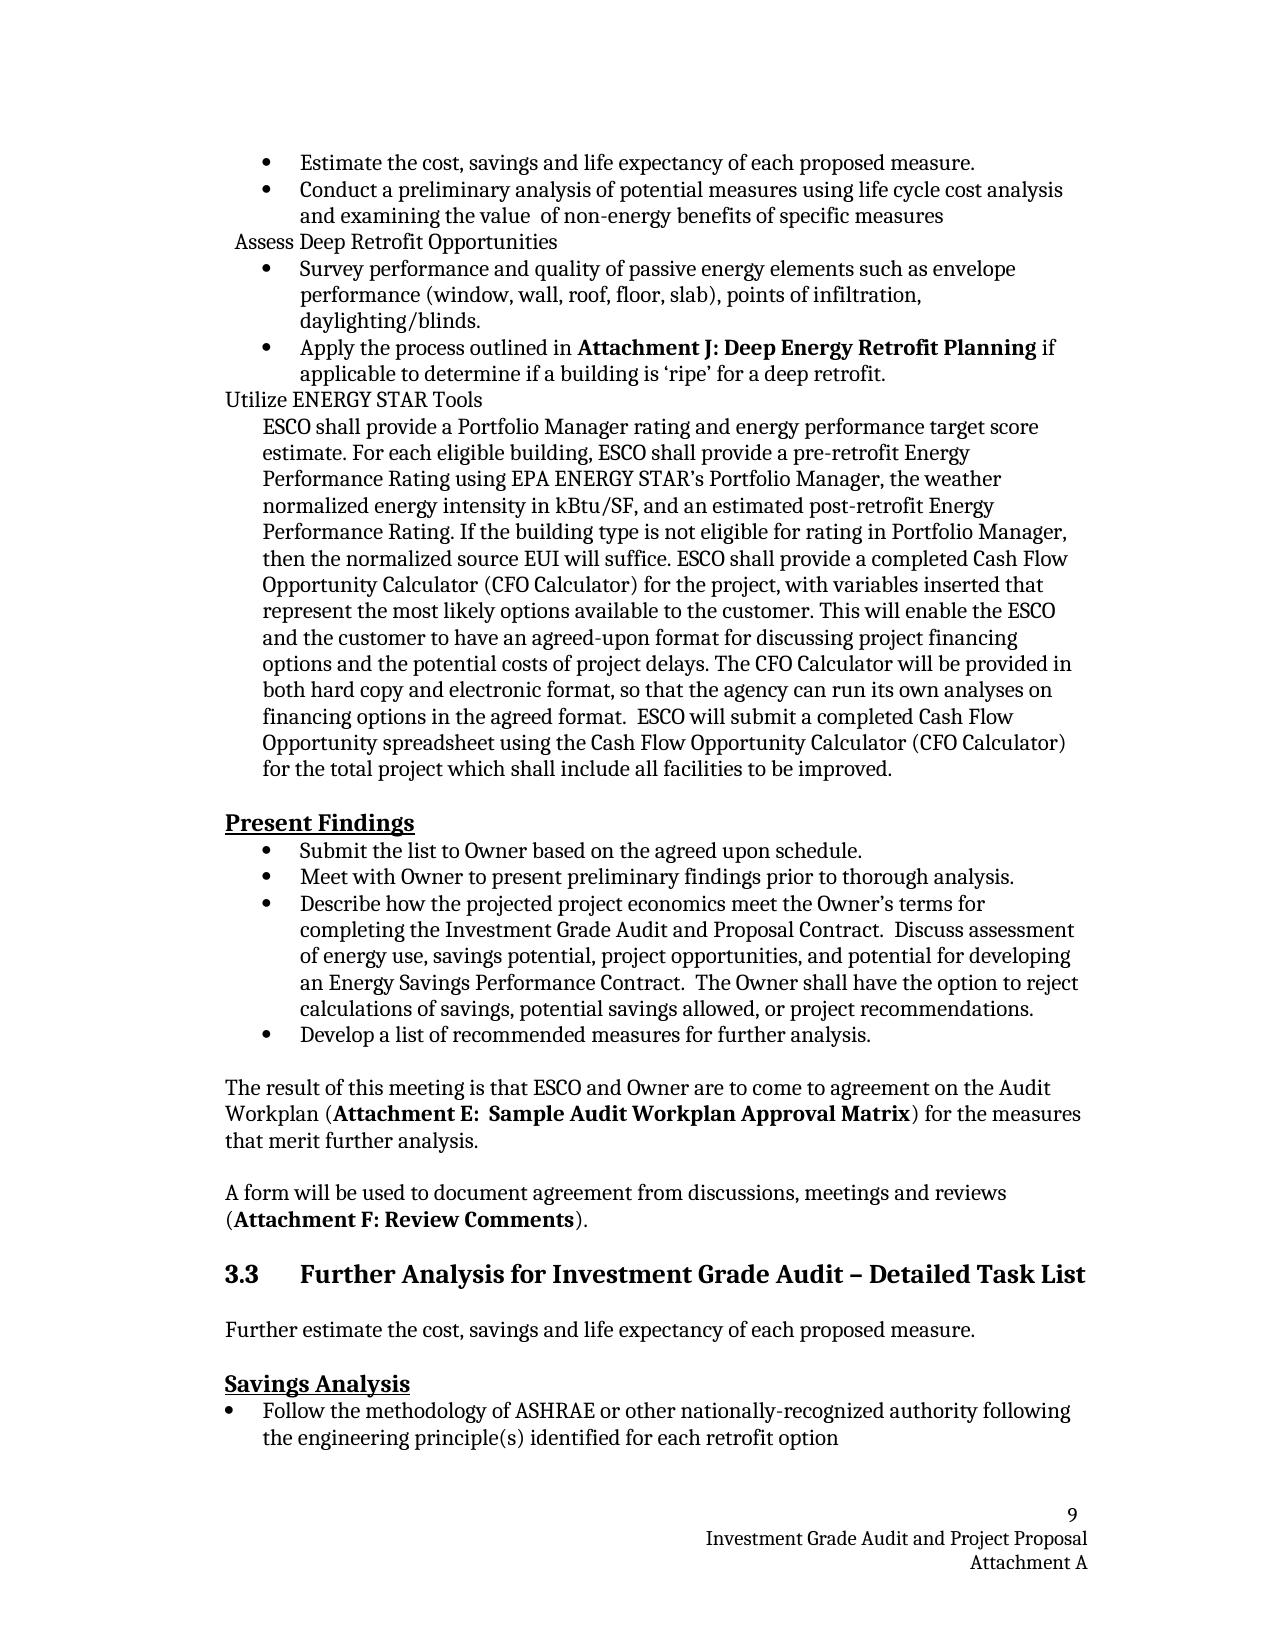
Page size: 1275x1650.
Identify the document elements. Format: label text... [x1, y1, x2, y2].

text ESCO shall provide a Portfolio Manager rating and energy performance target score estimate. For each eligible building, ESCO shall provide a pre-retrofit Energy Performance Rating using EPA ENERGY STAR’s Portfolio Manager, the weather normalized energy intensity in kBtu/SF, and an estimated post-retrofit Energy Performance Rating. If the building type is not eligible for rating in Portfolio Manager, then the normalized source EUI will suffice. ESCO shall provide a completed Cash Flow Opportunity Calculator (CFO Calculator) for the project, with variables inserted that represent the most likely options available to the customer. This will enable the ESCO and the customer to have an agreed-upon format for discussing project financing options and the potential costs of project delays. The CFO Calculator will be provided in both hard copy and electronic format, so that the agency can run its own analyses on financing options in the agreed format. ESCO will submit a completed Cash Flow Opportunity spreadsheet using the Cash Flow Opportunity Calculator (CFO Calculator) for the total project which shall include all facilities to be improved. [262, 413, 1087, 782]
list Estimate the cost, savings and life expectancy of each proposed measure. [262, 150, 1087, 176]
text Savings Analysis [225, 1369, 1087, 1398]
list Submit the list to Owner based on the agreed upon schedule. [262, 838, 1087, 864]
text The result of this meeting is that ESCO and Owner are to come to agreement on the Audit Workplan (Attachment E: Sample Audit Workplan Approval Matrix) for the measures that merit further analysis. [225, 1075, 1087, 1154]
list Further Analysis for Investment Grade Audit – Detailed Task List [225, 1259, 1087, 1290]
text Present Findings [225, 809, 1087, 838]
list Describe how the projected project economics meet the Owner’s terms for completing the Investment Grade Audit and Proposal Contract. Discuss assessment of energy use, savings potential, project opportunities, and potential for developing an Energy Savings Performance Contract. The Owner shall have the option to reject calculations of savings, potential savings allowed, or project recommendations. [262, 890, 1087, 1022]
list Survey performance and quality of passive energy elements such as envelope performance (window, wall, roof, floor, slab), points of infiltration, daylighting/blinds. [262, 255, 1087, 334]
list Follow the methodology of ASHRAE or other nationally-recognized authority following the engineering principle(s) identified for each retrofit option [225, 1398, 1087, 1451]
list Develop a list of recommended measures for further analysis. [262, 1022, 1087, 1048]
text A form will be used to document agreement from discussions, meetings and reviews (Attachment F: Review Comments). [225, 1180, 1087, 1233]
list Conduct a preliminary analysis of potential measures using life cycle cost analysis and examining the value of non-energy benefits of specific measures [262, 176, 1087, 229]
text Utilize ENERGY STAR Tools [225, 387, 1087, 413]
list Meet with Owner to present preliminary findings prior to thorough analysis. [262, 864, 1087, 890]
text Further estimate the cost, savings and life expectancy of each proposed measure. [225, 1317, 1087, 1343]
list Apply the process outlined in Attachment J: Deep Energy Retrofit Planning if applicable to determine if a building is ‘ripe’ for a deep retrofit. [262, 334, 1087, 387]
text Assess Deep Retrofit Opportunities [187, 229, 1087, 255]
